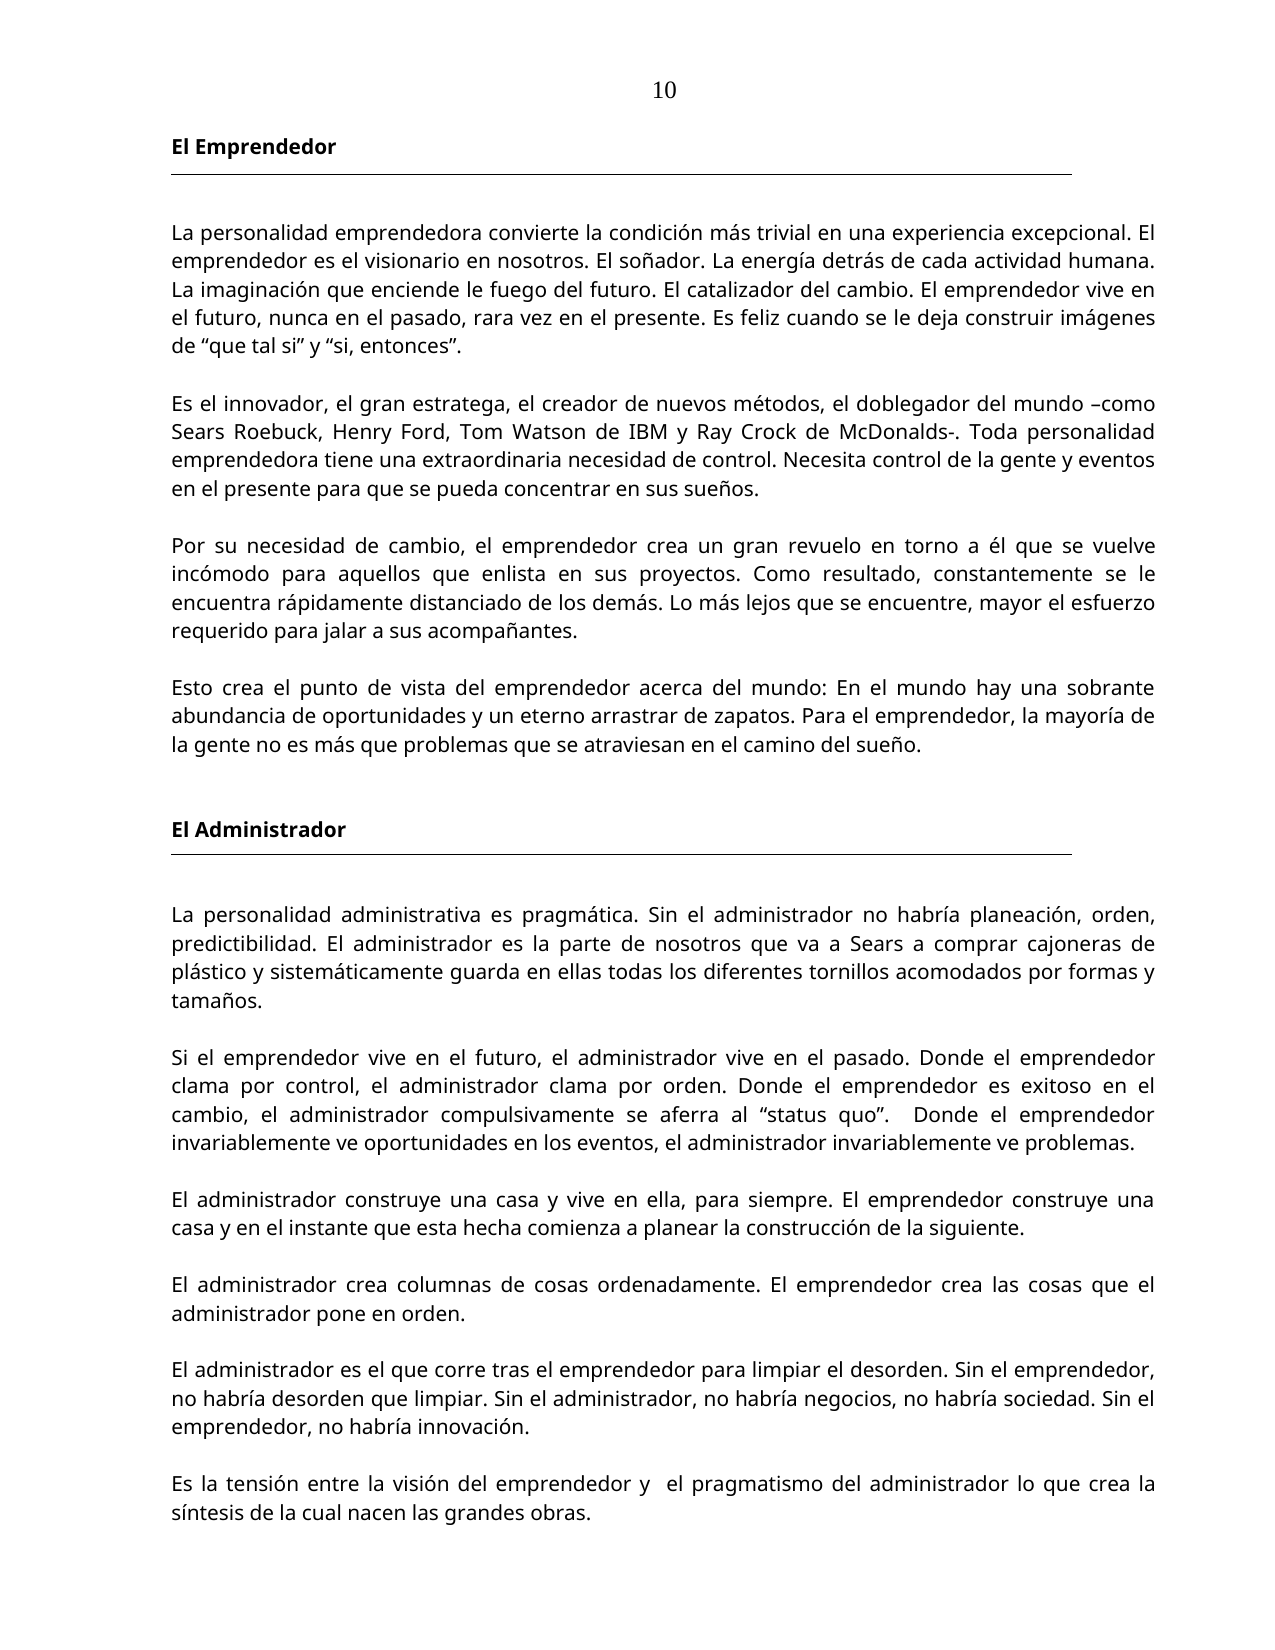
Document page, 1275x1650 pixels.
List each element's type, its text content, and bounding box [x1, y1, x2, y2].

text Por su necesidad de cambio, el emprendedor crea un gran revuelo en torno a él que se vuelve incómodo para aquellos que enlista en sus proyectos. Como resultado, constantemente se le encuentra rápidamente distanciado de los demás. Lo más lejos que se encuentre, mayor el esfuerzo requerido para jalar a sus acompañantes. [171, 531, 1157, 645]
text Es el innovador, el gran estratega, el creador de nuevos métodos, el doblegador del mundo –como Sears Roebuck, Henry Ford, Tom Watson de IBM y Ray Crock de McDonalds-. Toda personalidad emprendedora tiene una extraordinaria necesidad de control. Necesita control de la gente y eventos en el presente para que se pueda concentrar en sus sueños. [171, 389, 1157, 502]
text Si el emprendedor vive en el futuro, el administrador vive en el pasado. Donde el emprendedor clama por control, el administrador clama por orden. Donde el emprendedor es exitoso en el cambio, el administrador compulsivamente se aferra al “status quo”. Donde el emprendedor invariablemente ve oportunidades en los eventos, el administrador invariablemente ve problemas. [171, 1043, 1157, 1157]
text Es la tensión entre la visión del emprendedor y el pragmatismo del administrador lo que crea la síntesis de la cual nacen las grandes obras. [171, 1469, 1157, 1526]
text El administrador construye una casa y vive en ella, para siempre. El emprendedor construye una casa y en el instante que esta hecha comienza a planear la construcción de la siguiente. [171, 1185, 1157, 1242]
text La personalidad emprendedora convierte la condición más trivial en una experiencia excepcional. El emprendedor es el visionario en nosotros. El soñador. La energía detrás de cada actividad humana. La imaginación que enciende le fuego del futuro. El catalizador del cambio. El emprendedor vive en el futuro, nunca en el pasado, rara vez en el presente. Es feliz cuando se le deja construir imágenes de “que tal si” y “si, entonces”. [171, 218, 1157, 360]
text El administrador es el que corre tras el emprendedor para limpiar el desorden. Sin el emprendedor, no habría desorden que limpiar. Sin el administrador, no habría negocios, no habría sociedad. Sin el emprendedor, no habría innovación. [171, 1356, 1157, 1441]
text El administrador crea columnas de cosas ordenadamente. El emprendedor crea las cosas que el administrador pone en orden. [171, 1270, 1157, 1327]
text La personalidad administrativa es pragmática. Sin el administrador no habría planeación, orden, predictibilidad. El administrador es la parte de nosotros que va a Sears a comprar cajoneras de plástico y sistemáticamente guarda en ellas todas los diferentes tornillos acomodados por formas y tamaños. [171, 901, 1157, 1014]
text El Administrador [171, 815, 1157, 844]
text Esto crea el punto de vista del emprendedor acerca del mundo: En el mundo hay una sobrante abundancia de oportunidades y un eterno arrastrar de zapatos. Para el emprendedor, la mayoría de la gente no es más que problemas que se atraviesan en el camino del sueño. [171, 673, 1157, 758]
text El Emprendedor [171, 132, 1157, 161]
